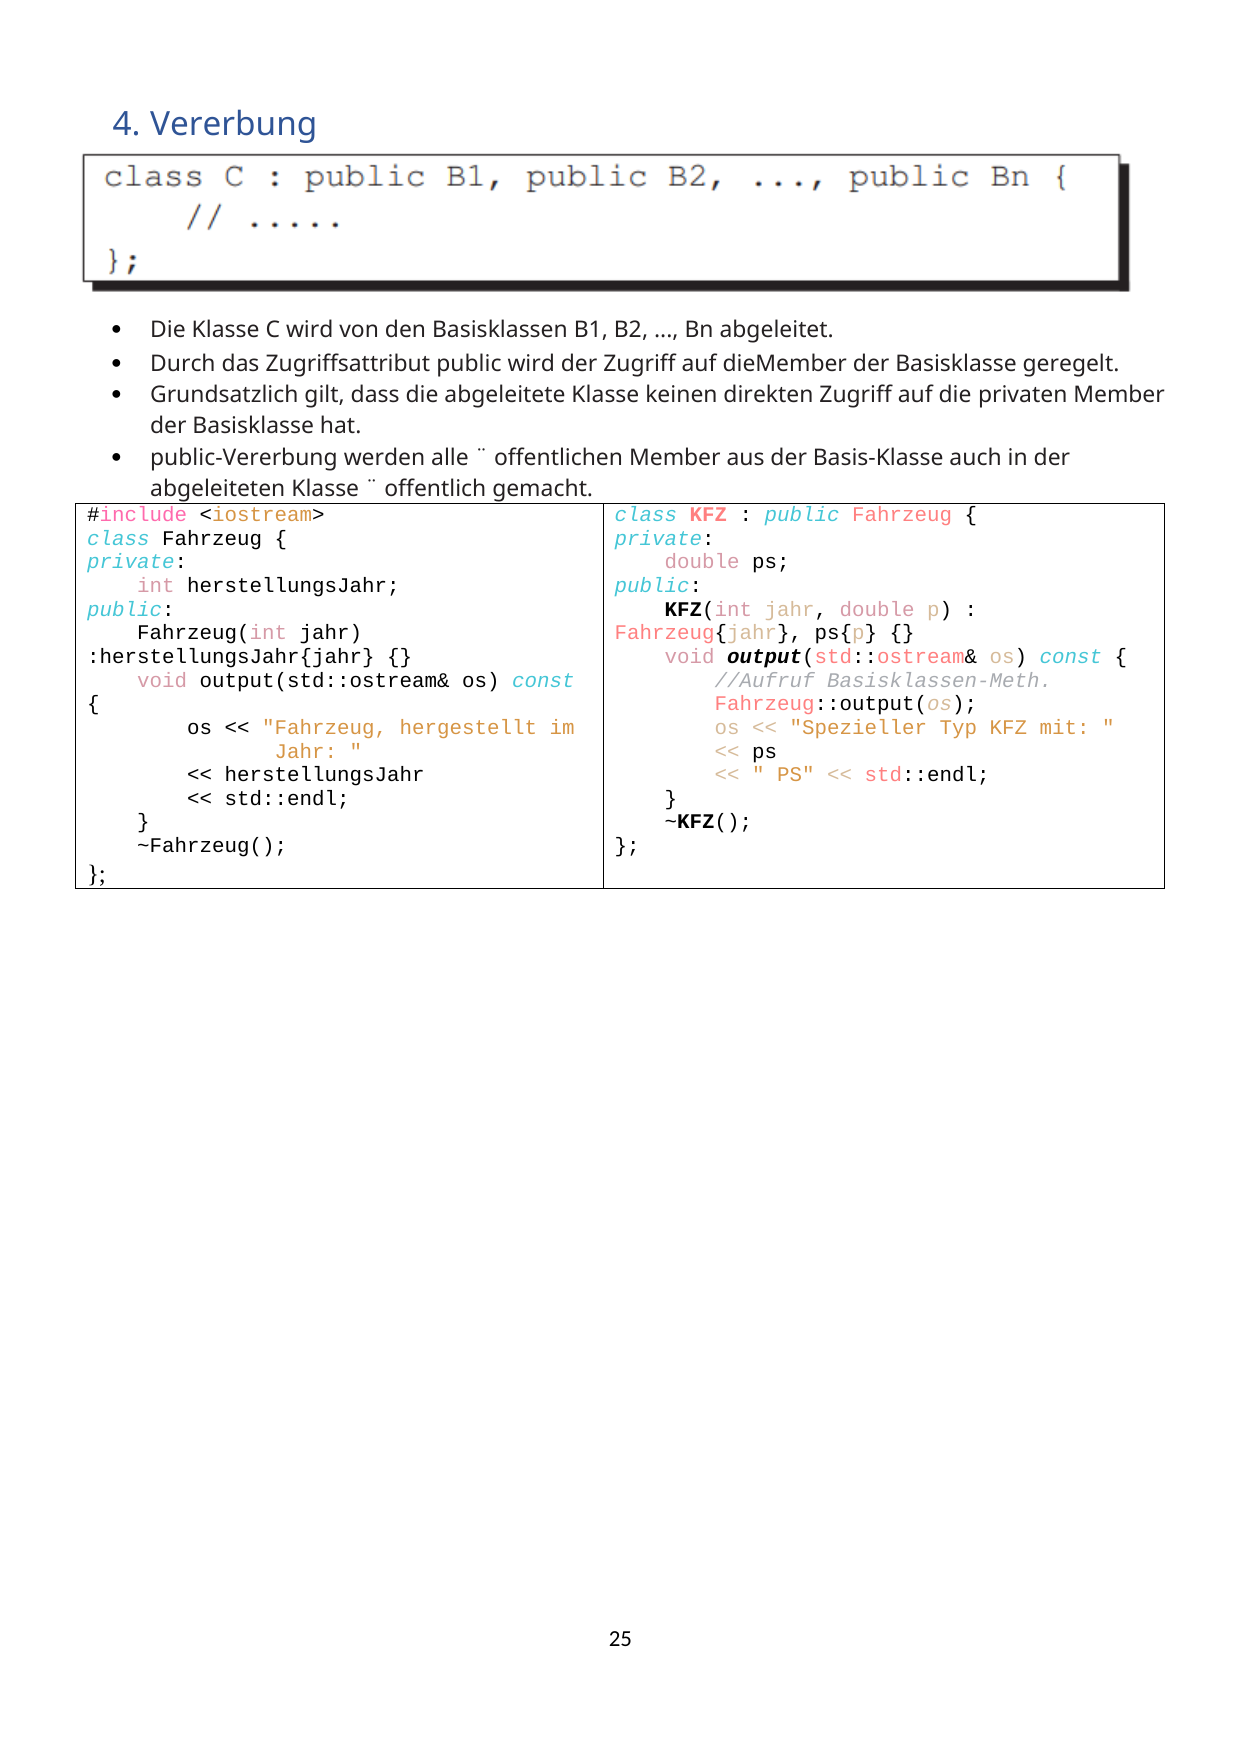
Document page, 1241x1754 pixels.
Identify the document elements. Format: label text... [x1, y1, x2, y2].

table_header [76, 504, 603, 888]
picture [80, 148, 1134, 295]
list Durch das Zugriffsattribut public wird der Zugriff auf dieMember der Basisklasse geregelt. [112, 347, 1165, 378]
list public-Vererbung werden alle ¨ offentlichen Member aus der Basis-Klasse auch in der abgeleiteten Klasse ¨ offentlich gemacht. [112, 441, 1165, 503]
subtitle Vererbung [112, 100, 1165, 145]
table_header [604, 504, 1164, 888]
list Grundsatzlich gilt, dass die abgeleitete Klasse keinen direkten Zugriff auf die privaten Member der Basisklasse hat. [112, 378, 1165, 441]
list Die Klasse C wird von den Basisklassen B1, B2, ..., Bn abgeleitet. [112, 313, 1165, 344]
